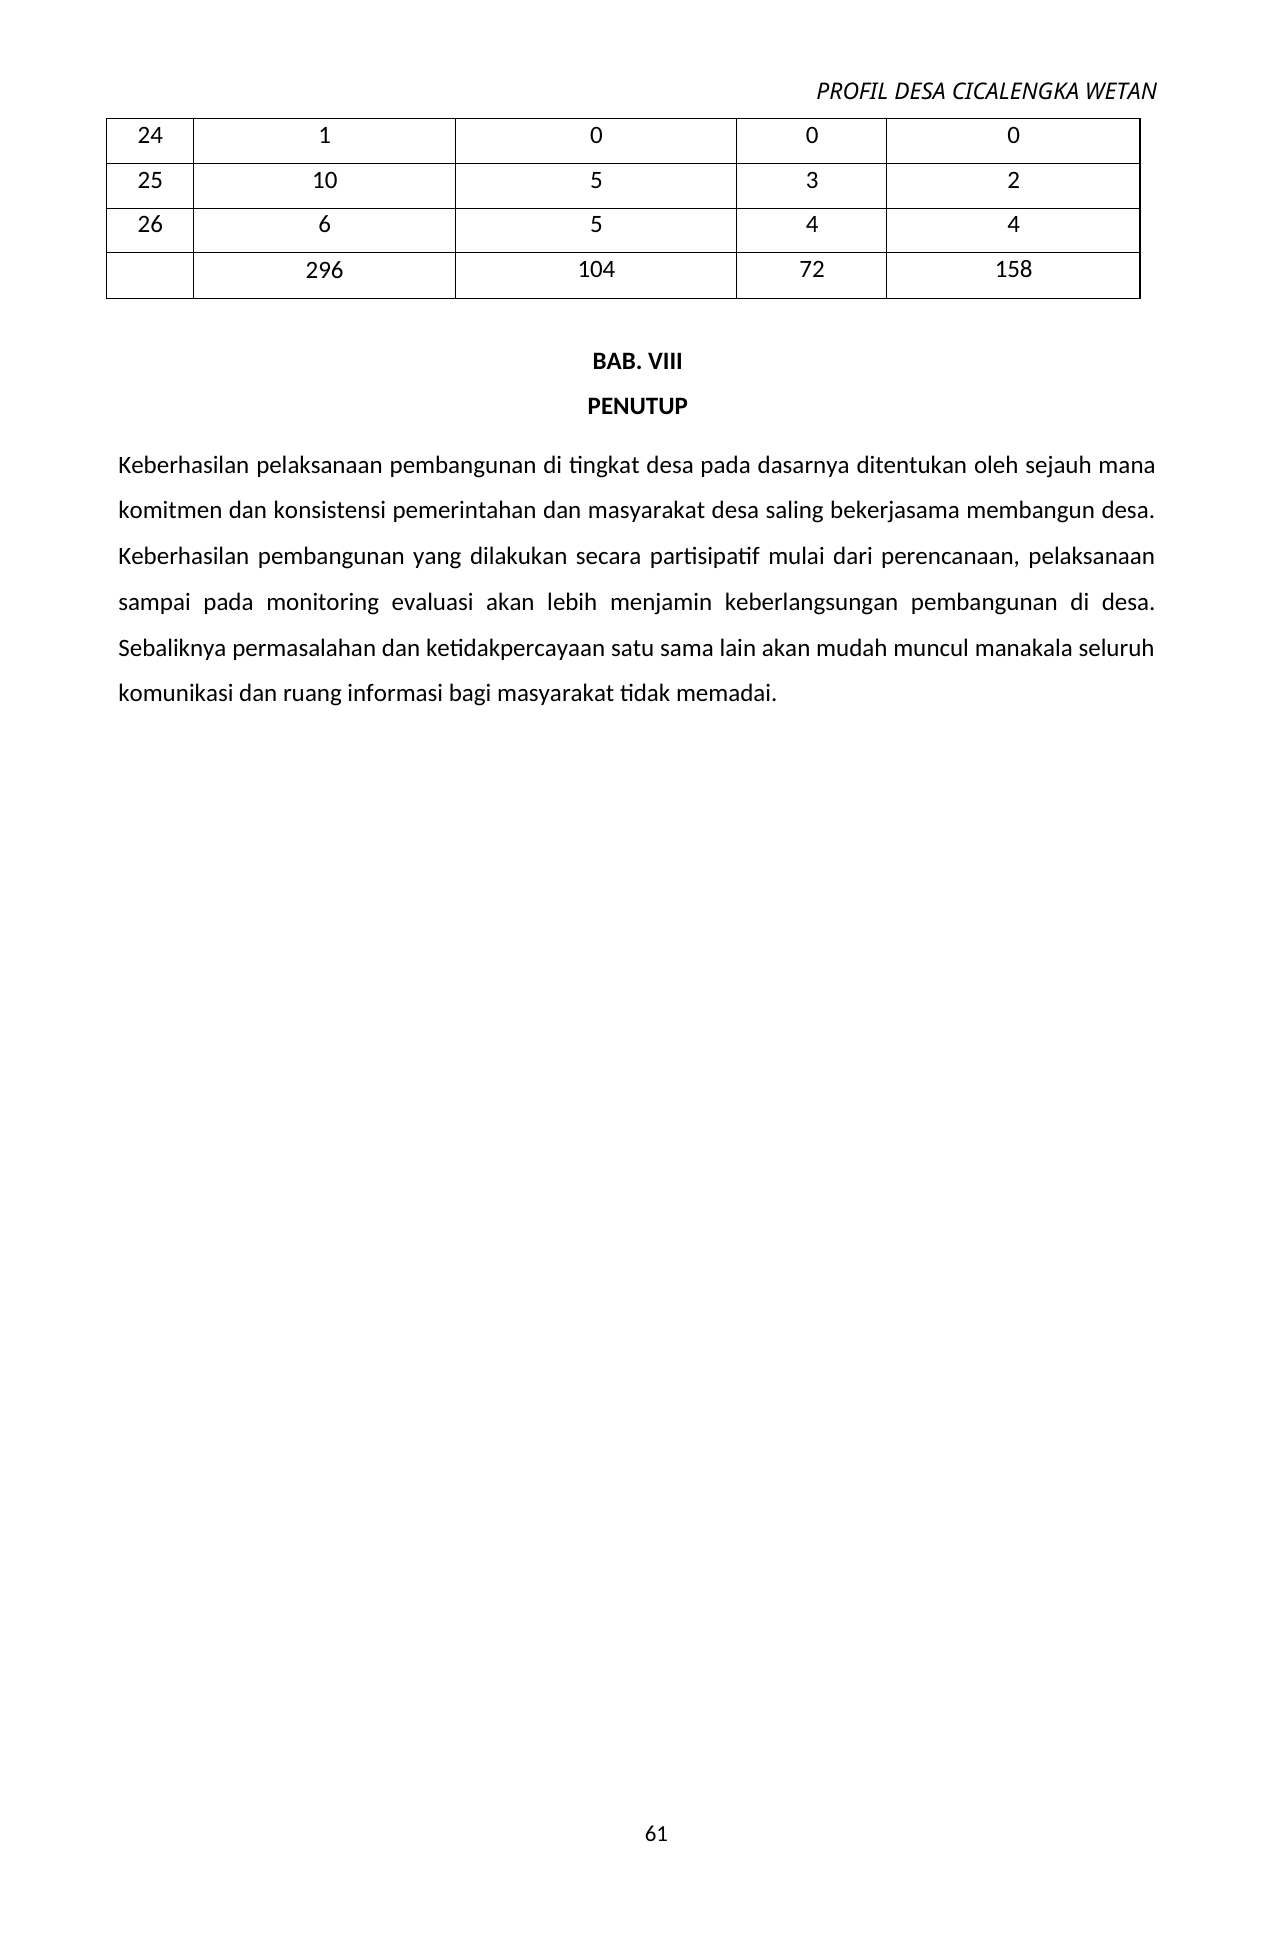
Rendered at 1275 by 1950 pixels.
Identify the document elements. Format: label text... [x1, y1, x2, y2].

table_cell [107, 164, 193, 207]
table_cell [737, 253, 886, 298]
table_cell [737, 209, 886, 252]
text BAB. VIII [118, 345, 1157, 375]
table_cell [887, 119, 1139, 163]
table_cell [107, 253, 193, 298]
text Keberhasilan pelaksanaan pembangunan di tingkat desa pada dasarnya ditentukan oleh sejauh mana komitmen dan konsistensi pemerintahan dan masyarakat desa saling bekerjasama membangun desa. Keberhasilan pembangunan yang dilakukan secara partisipatif mulai dari perencanaan, pelaksanaan sampai pada monitoring evaluasi akan lebih menjamin keberlangsungan pembangunan di desa. Sebaliknya permasalahan dan ketidakpercayaan satu sama lain akan mudah muncul manakala seluruh komunikasi dan ruang informasi bagi masyarakat tidak memadai. [118, 449, 1157, 708]
text PENUTUP [118, 391, 1157, 421]
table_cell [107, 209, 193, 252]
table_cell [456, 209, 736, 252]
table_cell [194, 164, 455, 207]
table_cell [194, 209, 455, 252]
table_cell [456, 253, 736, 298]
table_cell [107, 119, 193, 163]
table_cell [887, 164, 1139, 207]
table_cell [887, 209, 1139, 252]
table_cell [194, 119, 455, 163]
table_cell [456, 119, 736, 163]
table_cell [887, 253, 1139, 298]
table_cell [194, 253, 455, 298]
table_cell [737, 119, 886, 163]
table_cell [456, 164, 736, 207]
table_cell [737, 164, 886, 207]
